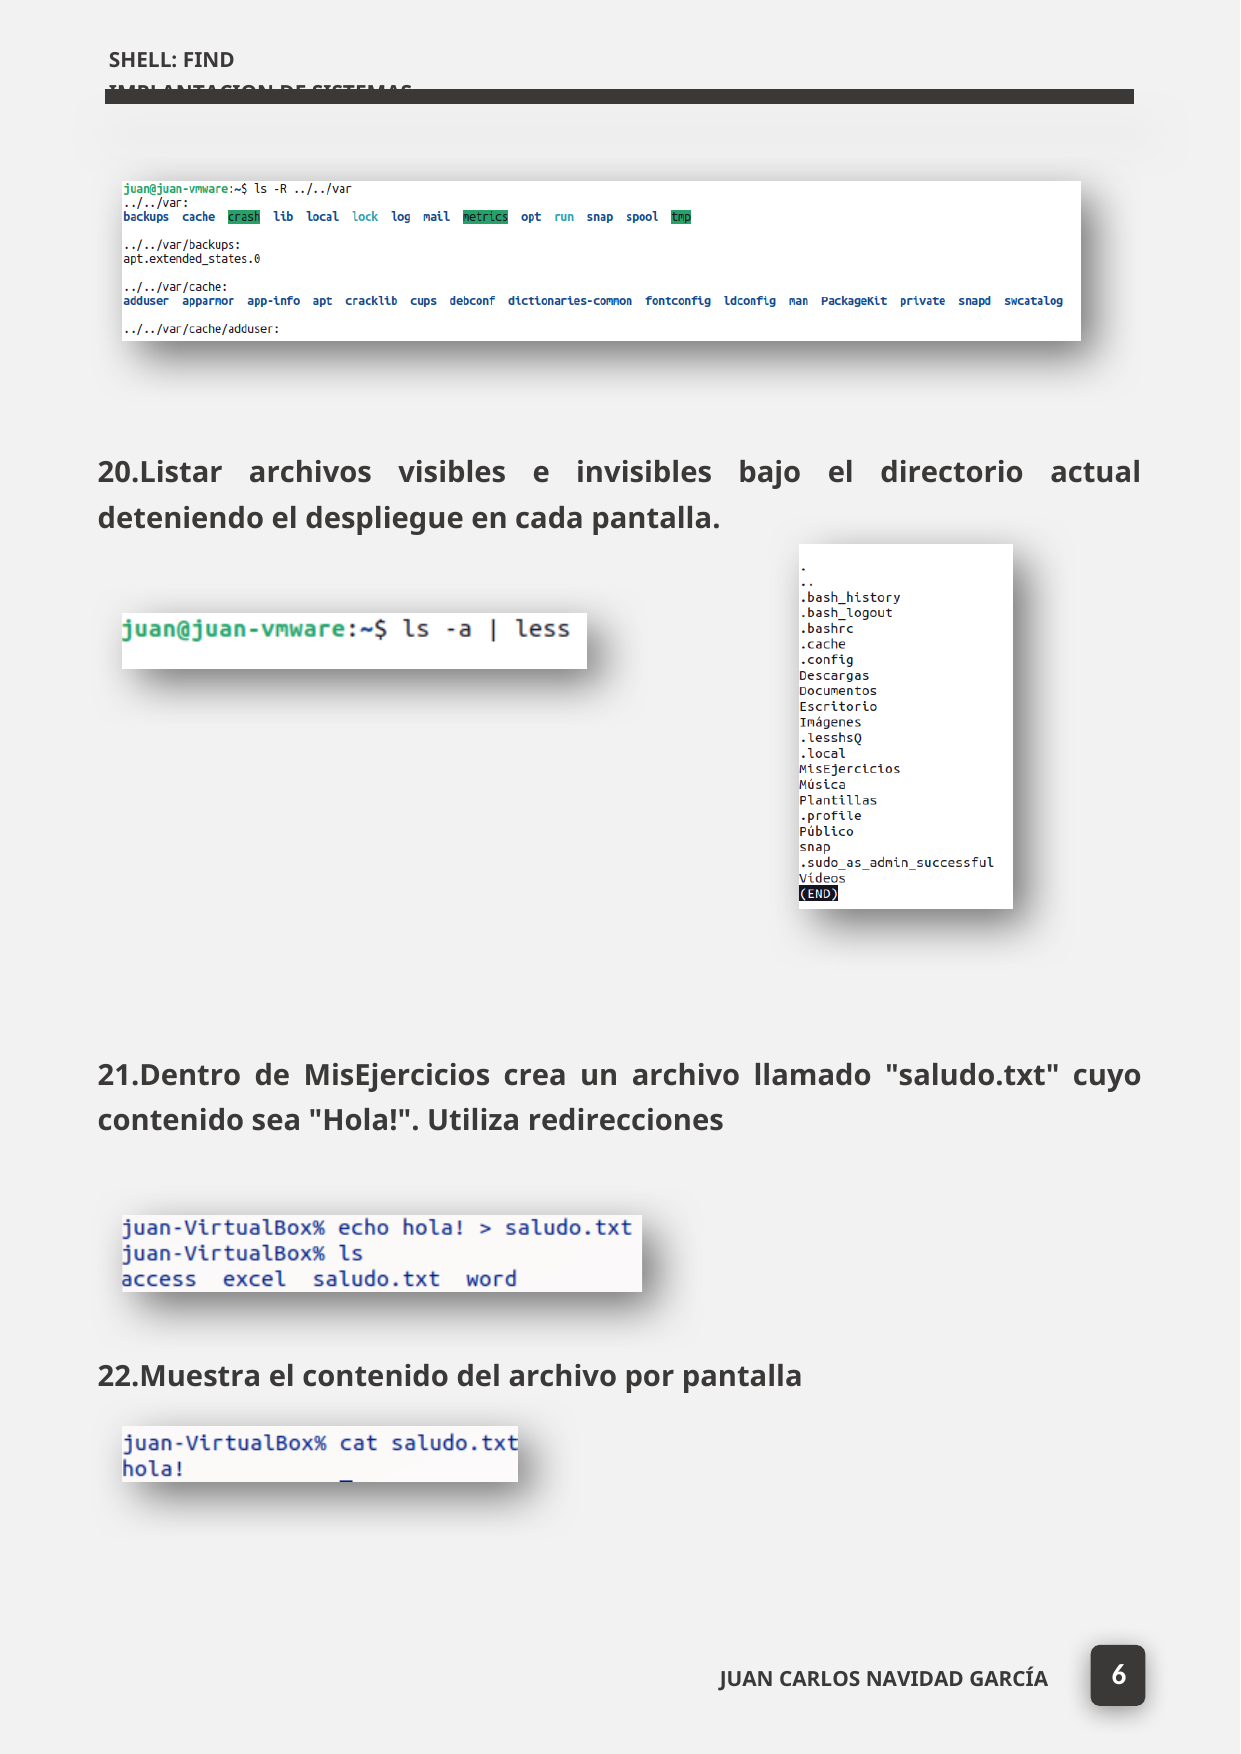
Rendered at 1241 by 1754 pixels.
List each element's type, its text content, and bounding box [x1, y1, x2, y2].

text 22.Muestra el contenido del archivo por pantalla [97, 1356, 1143, 1395]
text 21.Dentro de MisEjercicios crea un archivo llamado "saludo.txt" cuyo contenido sea "Hola!". Utiliza redirecciones [97, 1054, 1143, 1139]
text 20.Listar archivos visibles e invisibles bajo el directorio actual deteniendo el despliegue en cada pantalla. [97, 452, 1143, 537]
picture [799, 544, 1013, 909]
picture [122, 1426, 518, 1482]
picture [122, 181, 1081, 341]
picture [122, 1215, 643, 1292]
picture [122, 613, 587, 669]
